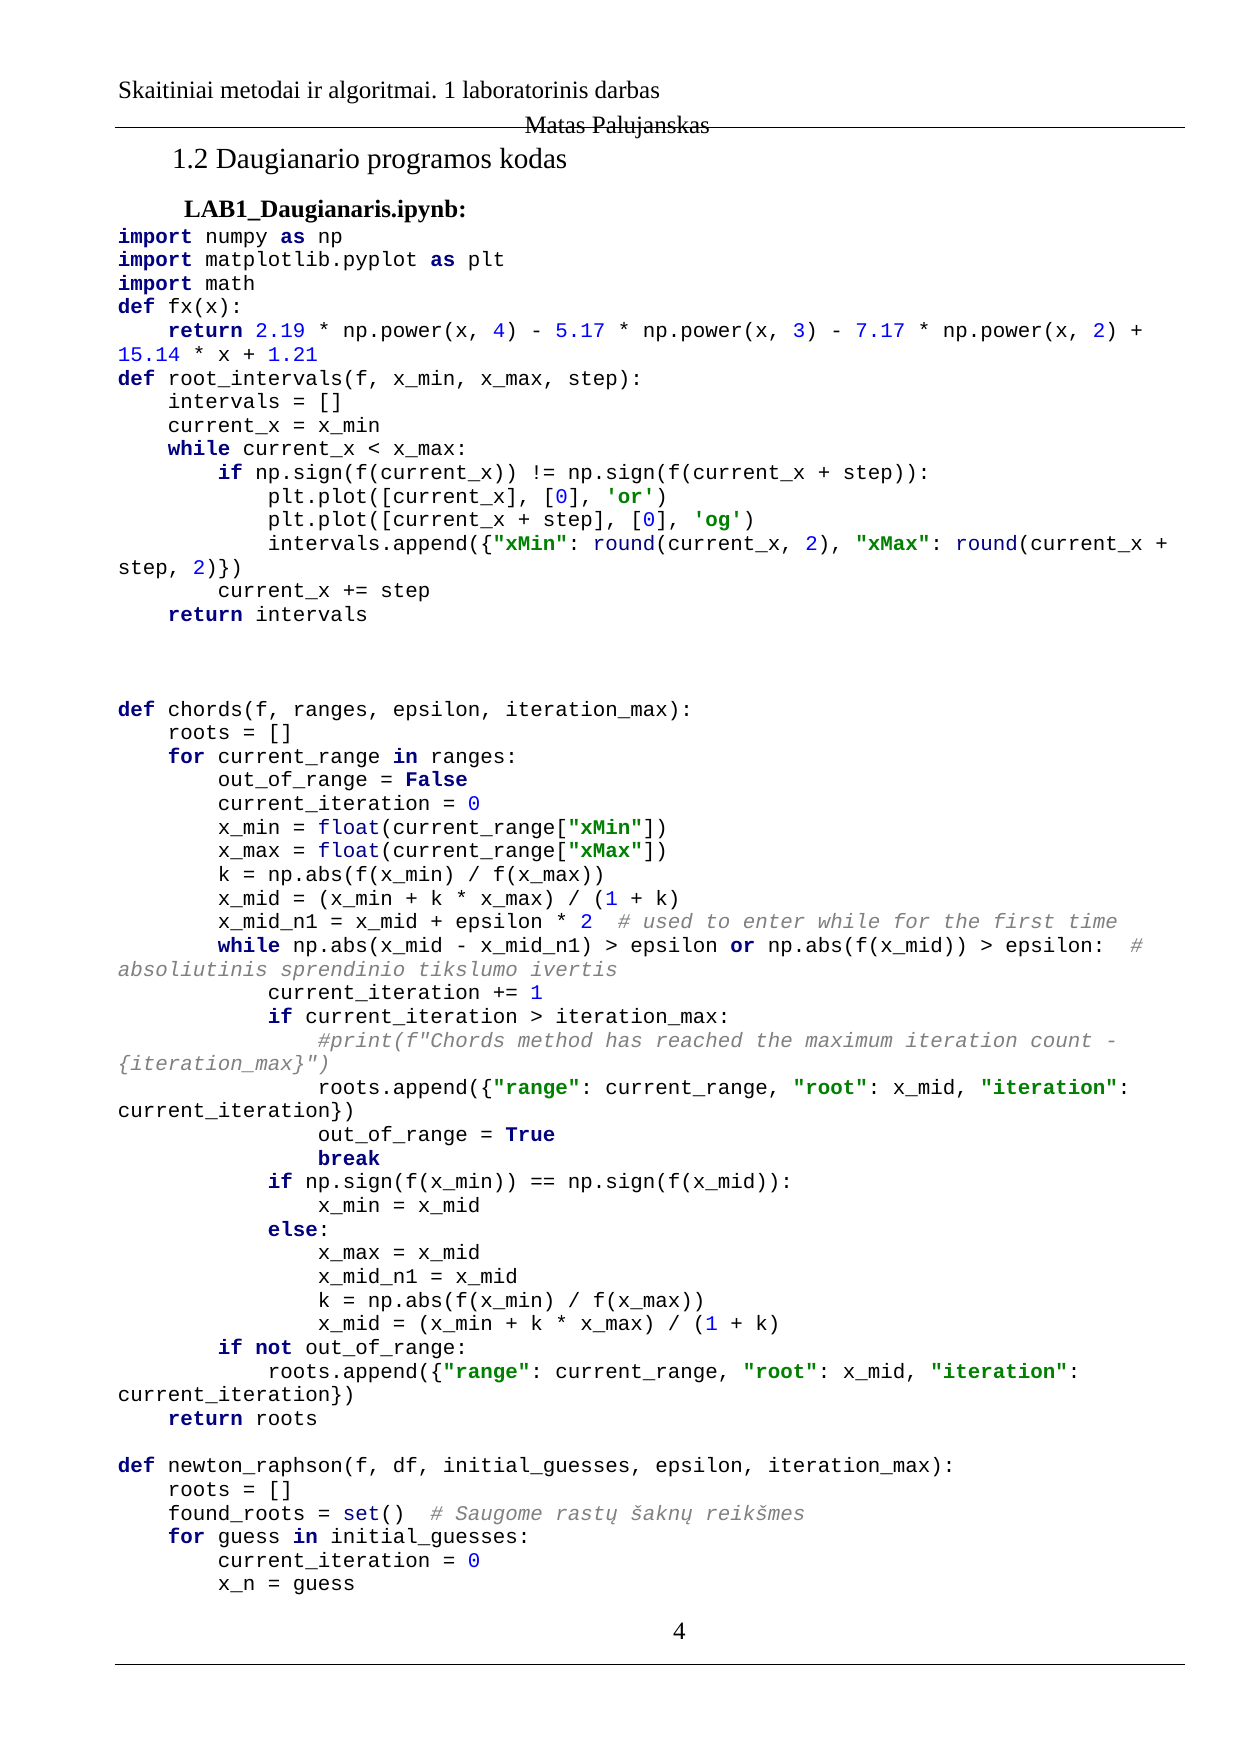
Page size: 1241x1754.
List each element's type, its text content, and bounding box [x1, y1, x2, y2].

subtitle 1.2 Daugianario programos kodas [172, 141, 1186, 174]
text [118, 226, 1186, 1597]
subtitle LAB1_Daugianaris.ipynb: [177, 194, 980, 223]
